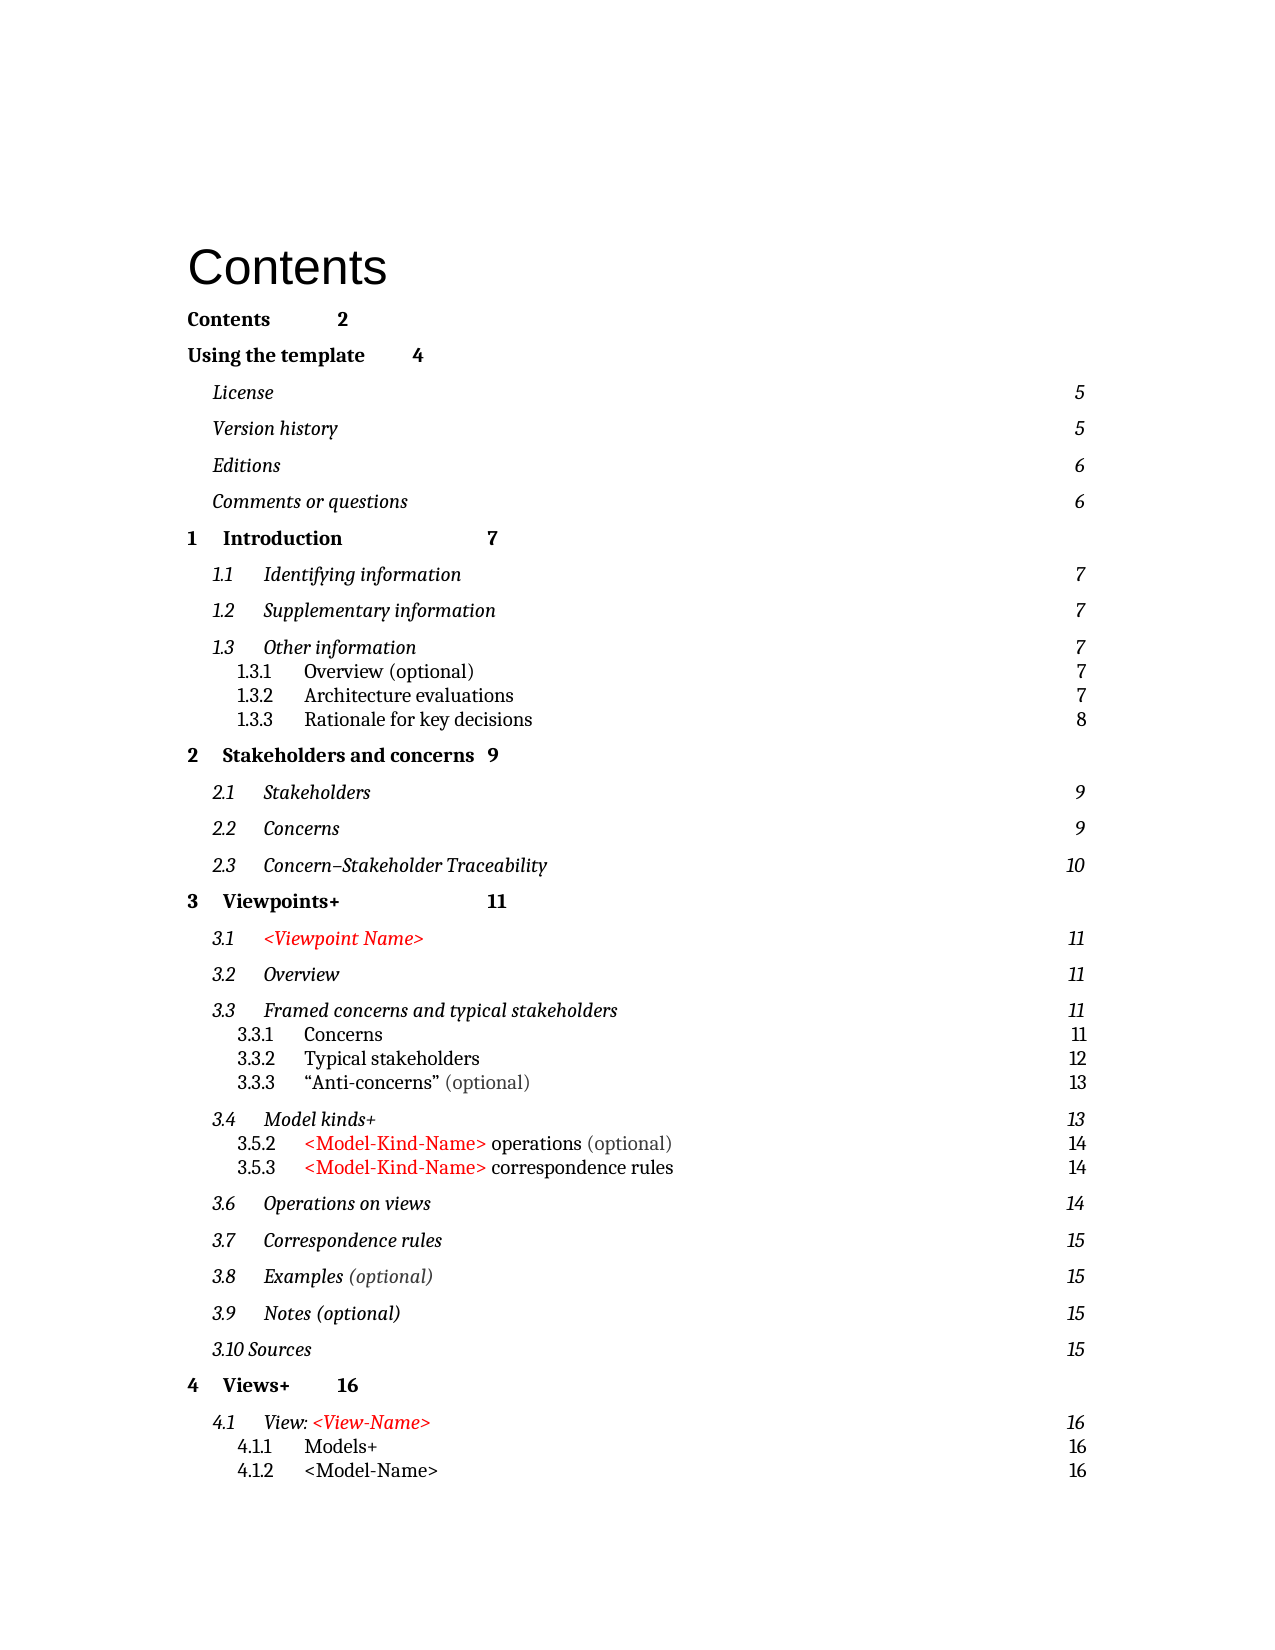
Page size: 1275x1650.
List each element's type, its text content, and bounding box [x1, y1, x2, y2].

text 3.7 Correspondence rules 15 [212, 1228, 1087, 1252]
text 3.2 Overview 11 [212, 963, 1087, 987]
text 3 Viewpoints+ 11 [187, 890, 1087, 914]
text 4 Views+ 16 [187, 1374, 1087, 1398]
text 1.3 Other information 7 [212, 636, 1087, 659]
text 4.1.2 <Model-Name> 16 [237, 1458, 1087, 1482]
text Editions 6 [212, 453, 1087, 477]
text Contents 2 [187, 307, 1087, 331]
text 1.2 Supplementary information 7 [212, 599, 1087, 623]
text 3.5.2 <Model-Kind-Name> operations (optional) 14 [237, 1131, 1087, 1155]
text 2 Stakeholders and concerns 9 [187, 744, 1087, 768]
text 4.1.1 Models+ 16 [237, 1434, 1087, 1458]
text 3.10 Sources 15 [212, 1338, 1087, 1362]
text 3.8 Examples (optional) 15 [212, 1265, 1087, 1289]
text 3.9 Notes (optional) 15 [212, 1301, 1087, 1325]
text 1.3.2 Architecture evaluations 7 [237, 683, 1087, 707]
text 2.2 Concerns 9 [212, 817, 1087, 841]
text 3.3.1 Concerns 11 [237, 1023, 1087, 1047]
text 3.3 Framed concerns and typical stakeholders 11 [212, 999, 1087, 1023]
text Using the template 4 [187, 344, 1087, 368]
text 2.3 Concern–Stakeholder Traceability 10 [212, 853, 1087, 877]
text 1.1 Identifying information 7 [212, 563, 1087, 587]
text 2.1 Stakeholders 9 [212, 780, 1087, 804]
text 3.6 Operations on views 14 [212, 1192, 1087, 1216]
text Version history 5 [212, 417, 1087, 441]
text 4.1 View: <View-Name> 16 [212, 1411, 1087, 1434]
text Comments or questions 6 [212, 490, 1087, 514]
text 3.3.2 Typical stakeholders 12 [237, 1047, 1087, 1071]
text 3.1 <Viewpoint Name> 11 [212, 926, 1087, 950]
text License 5 [212, 380, 1087, 404]
subtitle Contents [187, 237, 1087, 295]
text 1.3.1 Overview (optional) 7 [237, 659, 1087, 683]
text 1.3.3 Rationale for key decisions 8 [237, 707, 1087, 731]
text 3.5.3 <Model-Kind-Name> correspondence rules 14 [237, 1155, 1087, 1179]
text 3.4 Model kinds+ 13 [212, 1107, 1087, 1131]
text 1 Introduction 7 [187, 526, 1087, 550]
text 3.3.3 “Anti-concerns” (optional) 13 [237, 1071, 1087, 1095]
